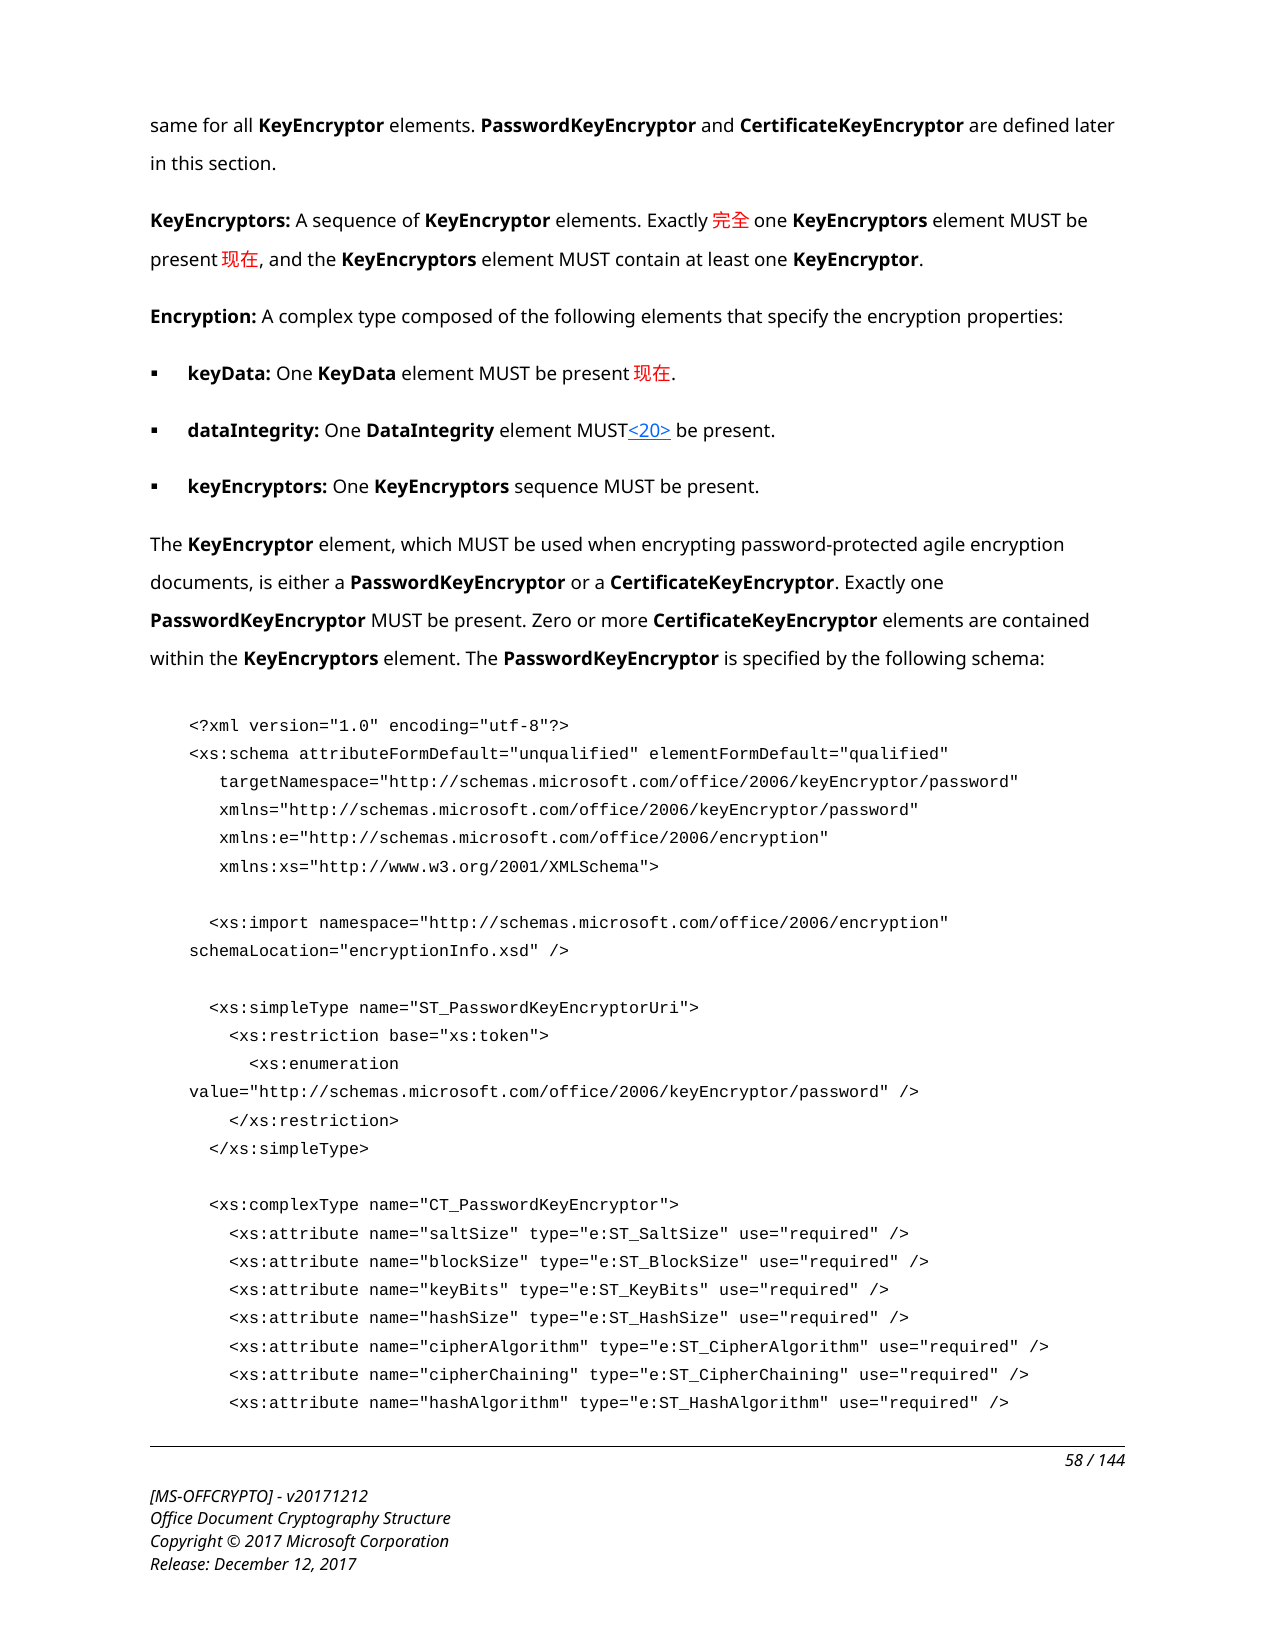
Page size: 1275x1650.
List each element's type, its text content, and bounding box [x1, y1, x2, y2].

text <xs:schema attributeFormDefault="unqualified" elementFormDefault="qualified" [175, 731, 1137, 759]
text <xs:complexType name="CT_PasswordKeyEncryptor"> [175, 1182, 1137, 1211]
text Encryption: A complex type composed of the following elements that specify the encryption properties: [150, 303, 1125, 328]
text xmlns:e="http://schemas.microsoft.com/office/2006/encryption" [175, 815, 1137, 844]
text KeyEncryptors: A sequence of KeyEncryptor elements. Exactly 完全one KeyEncryptors element MUST be present现在, and the KeyEncryptors element MUST contain at least one KeyEncryptor. [150, 208, 1125, 271]
text The KeyEncryptor element, which MUST be used when encrypting password-protected agile encryption documents, is either a PasswordKeyEncryptor or a CertificateKeyEncryptor. Exactly one PasswordKeyEncryptor MUST be present. Zero or more CertificateKeyEncryptor elements are contained within the KeyEncryptors element. The PasswordKeyEncryptor is specified by the following schema: [150, 531, 1125, 671]
text <xs:simpleType name="ST_PasswordKeyEncryptorUri"> [175, 985, 1137, 1013]
list keyData: One KeyData element MUST be present现在. [150, 360, 1125, 385]
text <xs:import namespace="http://schemas.microsoft.com/office/2006/encryption" schemaLocation="encryptionInfo.xsd" /> [175, 900, 1137, 957]
text targetNamespace="http://schemas.microsoft.com/office/2006/keyEncryptor/password" [175, 759, 1137, 787]
text <xs:attribute name="cipherChaining" type="e:ST_CipherChaining" use="required" /> [175, 1352, 1137, 1380]
text <xs:attribute name="hashSize" type="e:ST_HashSize" use="required" /> [175, 1295, 1137, 1323]
text <xs:restriction base="xs:token"> [175, 1013, 1137, 1041]
text <xs:attribute name="blockSize" type="e:ST_BlockSize" use="required" /> [175, 1239, 1137, 1267]
text xmlns="http://schemas.microsoft.com/office/2006/keyEncryptor/password" [175, 787, 1137, 815]
text xmlns:xs="http://www.w3.org/2001/XMLSchema"> [175, 844, 1137, 872]
text </xs:restriction> [175, 1098, 1137, 1126]
list keyEncryptors: One KeyEncryptors sequence MUST be present. [150, 474, 1125, 499]
text <xs:attribute name="saltSize" type="e:ST_SaltSize" use="required" /> [175, 1211, 1137, 1239]
text <xs:enumeration value="http://schemas.microsoft.com/office/2006/keyEncryptor/password" /> [175, 1041, 1137, 1098]
text </xs:simpleType> [175, 1126, 1137, 1154]
list dataIntegrity: One DataIntegrity element MUST<20> be present. [150, 417, 1125, 442]
text <xs:attribute name="hashAlgorithm" type="e:ST_HashAlgorithm" use="required" /> [175, 1380, 1137, 1424]
text <xs:attribute name="keyBits" type="e:ST_KeyBits" use="required" /> [175, 1267, 1137, 1295]
text <xs:attribute name="cipherAlgorithm" type="e:ST_CipherAlgorithm" use="required" /> [175, 1323, 1137, 1352]
text <?xml version="1.0" encoding="utf-8"?> [175, 709, 1137, 731]
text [150, 112, 1125, 176]
